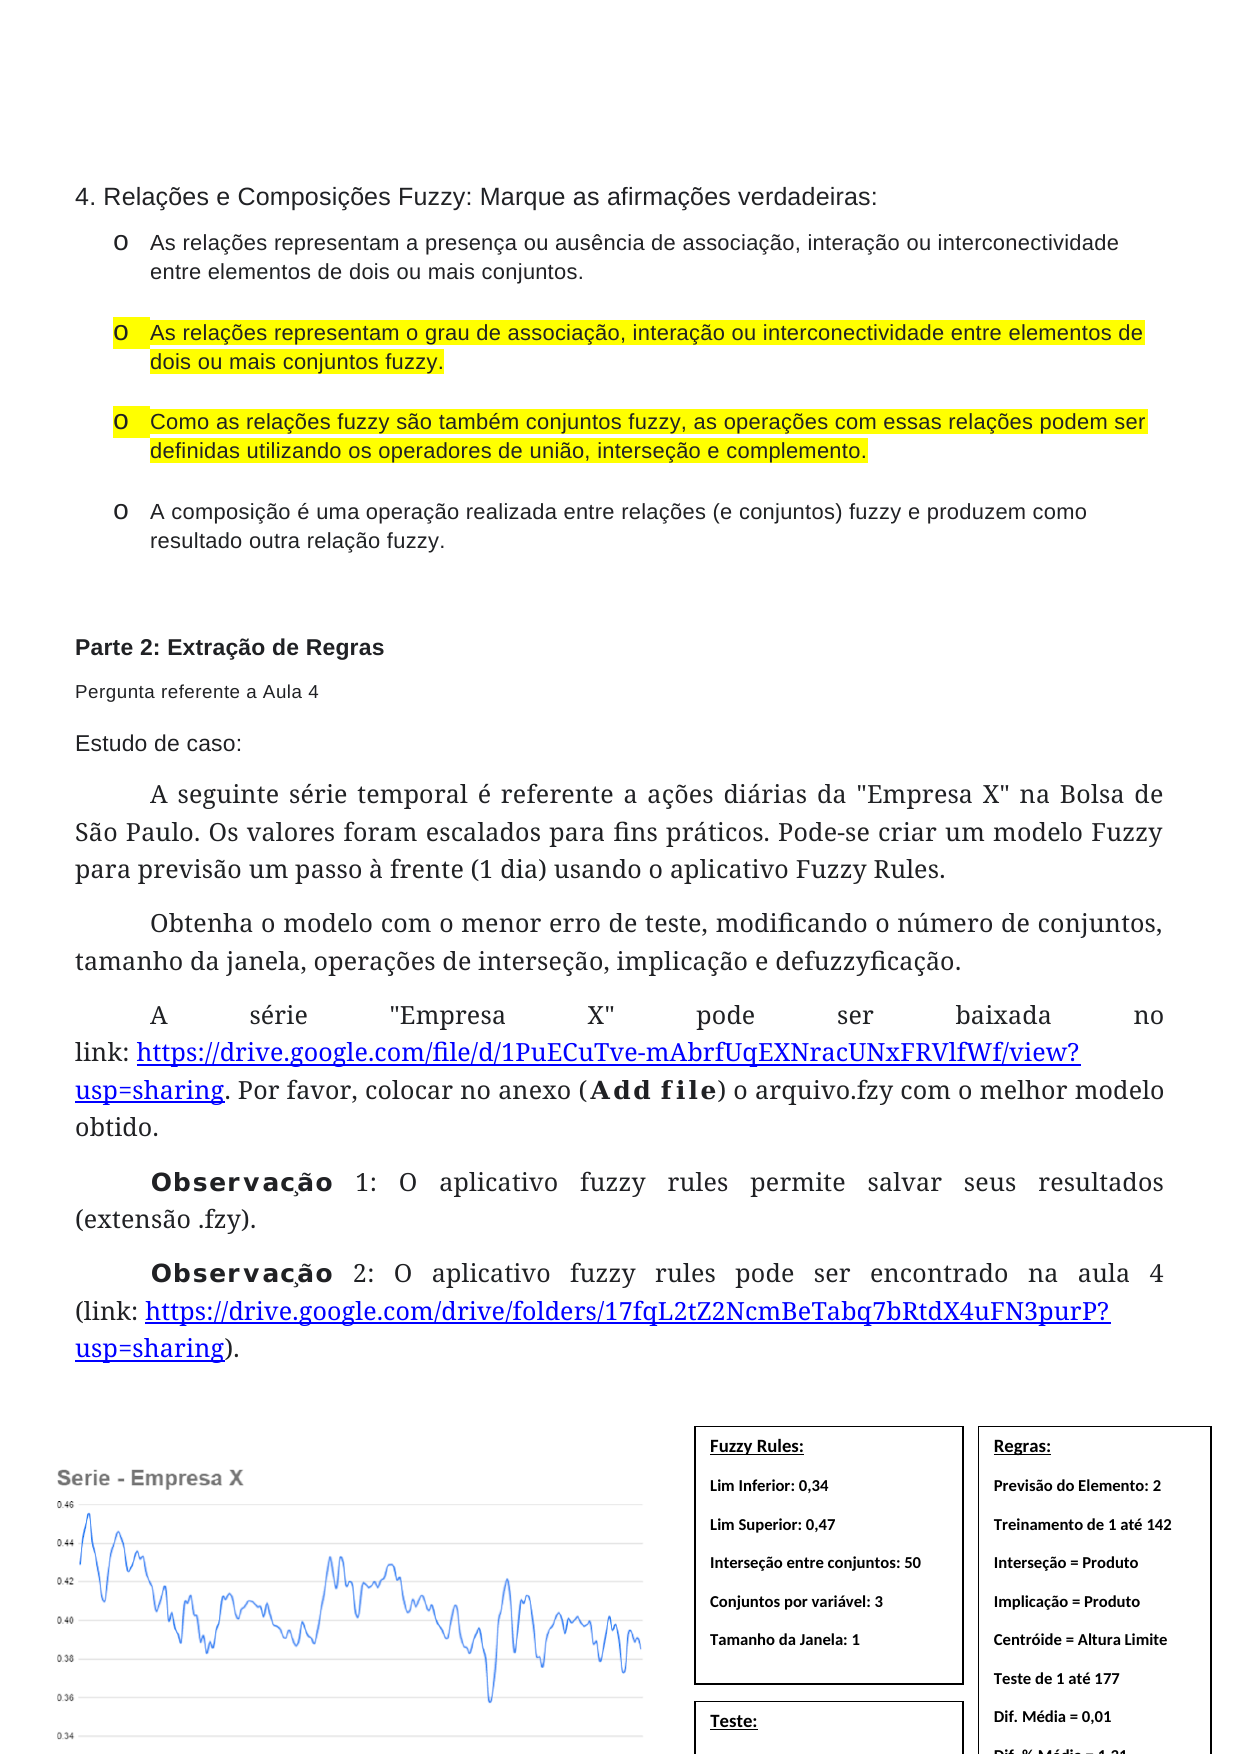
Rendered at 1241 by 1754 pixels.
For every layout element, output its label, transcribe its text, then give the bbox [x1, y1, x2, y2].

text A série "Empresa X" pode ser baixada no link: https://drive.google.com/file/d/1PuECuTve-mAbrfUqEXNracUNxFRVlfWf/view?usp=sharing. Por favor, colocar no anexo (𝐀𝐝𝐝 𝐟𝐢𝐥𝐞) o arquivo.fzy com o melhor modelo obtido. [75, 994, 1165, 1144]
text Pergunta referente a Aula 4 [75, 677, 1165, 702]
text 𝗢𝗯𝘀𝗲𝗿𝘃𝗮𝗰̧𝗮̃𝗼 2: O aplicativo fuzzy rules pode ser encontrado na aula 4 (link: https://drive.google.com/drive/folders/17fqL2tZ2NcmBeTabq7bRtdX4uFN3purP?usp=sharing). [75, 1252, 1165, 1365]
text 𝗢𝗯𝘀𝗲𝗿𝘃𝗮𝗰̧𝗮̃𝗼 1: O aplicativo fuzzy rules permite salvar seus resultados (extensão .fzy). [75, 1161, 1165, 1236]
text Estudo de caso: [75, 719, 1165, 757]
list Como as relações fuzzy são também conjuntos fuzzy, as operações com essas relações podem ser definidas utilizando os operadores de união, interseção e complemento. [112, 406, 1165, 463]
text Obtenha o modelo com o menor erro de teste, modificando o número de conjuntos, tamanho da janela, operações de interseção, implicação e defuzzyficação. [75, 902, 1165, 977]
list As relações representam a presença ou ausência de associação, interação ou interconectividade entre elementos de dois ou mais conjuntos. [112, 227, 1165, 284]
list As relações representam o grau de associação, interação ou interconectividade entre elementos de dois ou mais conjuntos fuzzy. [112, 317, 1165, 374]
text 4. Relações e Composições Fuzzy: Marque as afirmações verdadeiras: [75, 173, 1165, 211]
list A composição é uma operação realizada entre relações (e conjuntos) fuzzy e produzem como resultado outra relação fuzzy. [112, 496, 1165, 553]
text A seguinte série temporal é referente a ações diárias da "Empresa X" na Bolsa de São Paulo. Os valores foram escalados para fins práticos. Pode-se criar um modelo Fuzzy para previsão um passo à frente (1 dia) usando o aplicativo Fuzzy Rules. [75, 773, 1165, 886]
text Parte 2: Extração de Regras [75, 623, 1165, 660]
picture [43, 1456, 652, 1750]
